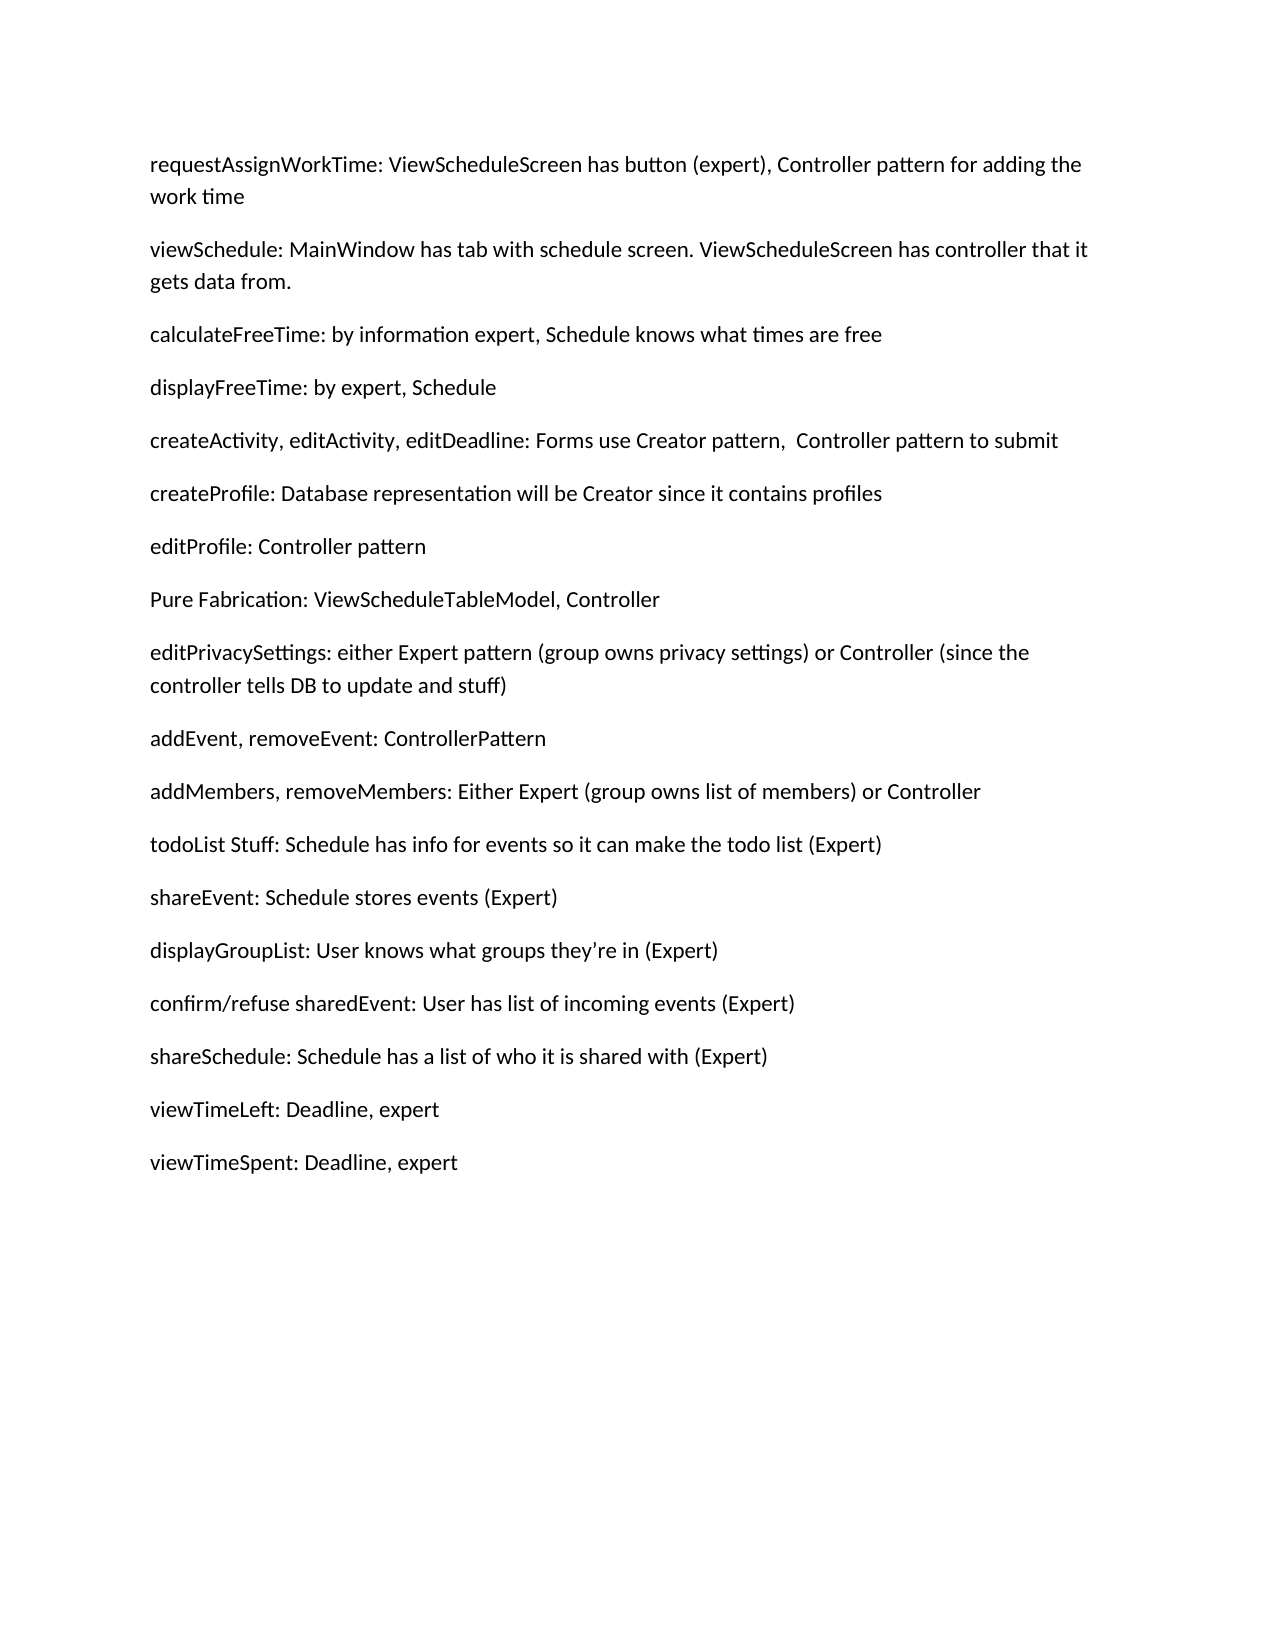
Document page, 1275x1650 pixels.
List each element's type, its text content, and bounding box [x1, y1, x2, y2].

text editPrivacySettings: either Expert pattern (group owns privacy settings) or Controller (since the controller tells DB to update and stuff) [150, 638, 1125, 699]
text shareEvent: Schedule stores events (Expert) [150, 883, 1125, 911]
text calculateFreeTime: by information expert, Schedule knows what times are free [150, 320, 1125, 348]
text viewTimeLeft: Deadline, expert [150, 1095, 1125, 1123]
text confirm/refuse sharedEvent: User has list of incoming events (Expert) [150, 989, 1125, 1017]
text Pure Fabrication: ViewScheduleTableModel, Controller [150, 586, 1125, 613]
text viewSchedule: MainWindow has tab with schedule screen. ViewScheduleScreen has controller that it gets data from. [150, 235, 1125, 295]
text addMembers, removeMembers: Either Expert (group owns list of members) or Controller [150, 777, 1125, 805]
text viewTimeSpent: Deadline, expert [150, 1148, 1125, 1176]
text addEvent, removeEvent: ControllerPattern [150, 724, 1125, 752]
text editProfile: Controller pattern [150, 532, 1125, 561]
text requestAssignWorkTime: ViewScheduleScreen has button (expert), Controller pattern for adding the work time [150, 150, 1125, 210]
text displayFreeTime: by expert, Schedule [150, 373, 1125, 401]
text todoList Stuff: Schedule has info for events so it can make the todo list (Expert) [150, 830, 1125, 858]
text shareSchedule: Schedule has a list of who it is shared with (Expert) [150, 1042, 1125, 1070]
text displayGroupList: User knows what groups they’re in (Expert) [150, 936, 1125, 964]
text createProfile: Database representation will be Creator since it contains profiles [150, 479, 1125, 507]
text createActivity, editActivity, editDeadline: Forms use Creator pattern, Controller pattern to submit [150, 426, 1125, 454]
